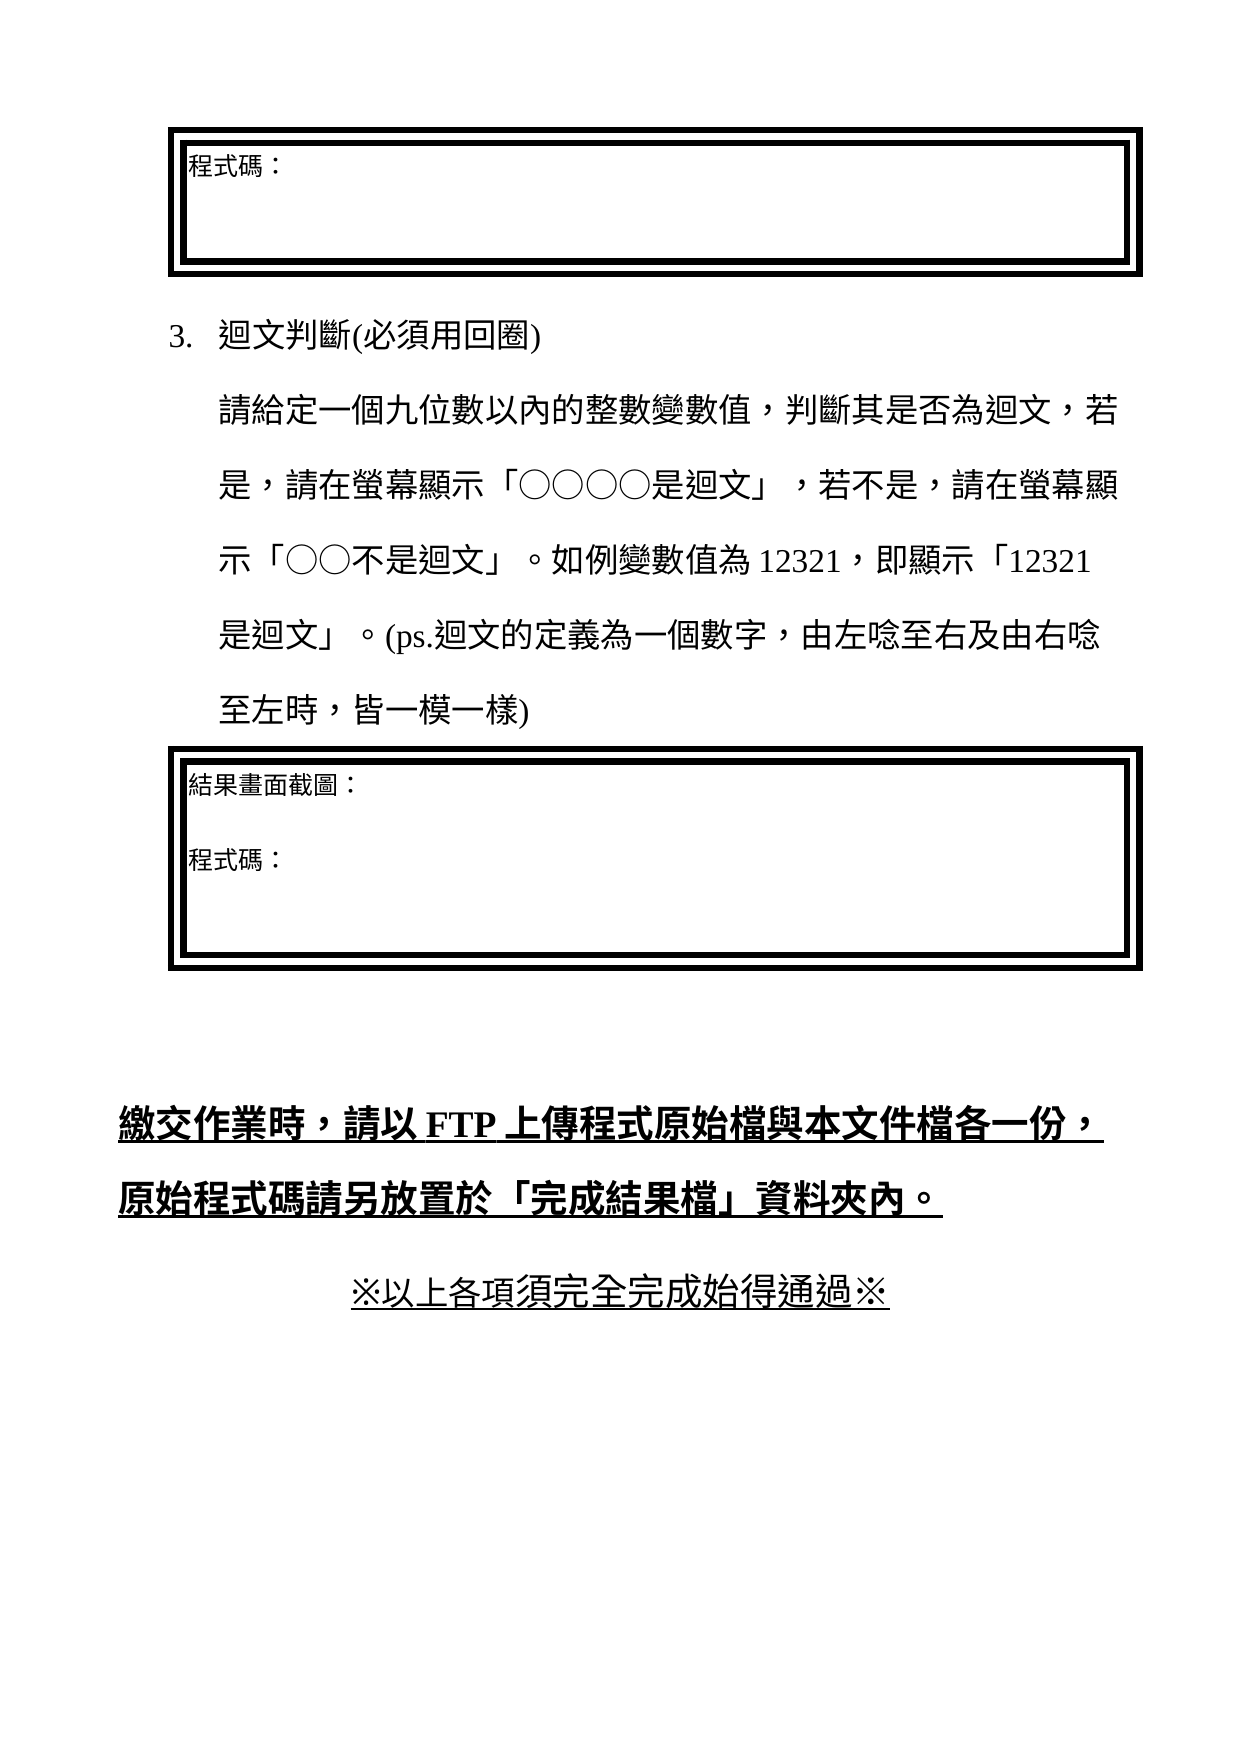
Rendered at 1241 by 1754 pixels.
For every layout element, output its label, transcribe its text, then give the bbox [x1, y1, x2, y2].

list 請給定一個九位數以內的整數變數值，判斷其是否為迴文，若是，請在螢幕顯示「○○○○是迴文」，若不是，請在螢幕顯示「○○不是迴文」。如例變數值為12321，即顯示「12321是迴文」。(ps.迴文的定義為一個數字，由左唸至右及由右唸至左時，皆一模一樣) [218, 371, 1122, 746]
list 迴文判斷(必須用回圈) [168, 296, 1122, 371]
text ※以上各項須完全完成始得通過※ [118, 1252, 1122, 1327]
table_header 結果畫面截圖： 程式碼： [177, 752, 1133, 952]
table_header 結果畫面截圖： 程式碼： [177, 133, 1133, 258]
text 繳交作業時，請以FTP上傳程式原始檔與本文件檔各一份，原始程式碼請另放置於「完成結果檔」資料夾內。 [118, 1083, 1122, 1233]
